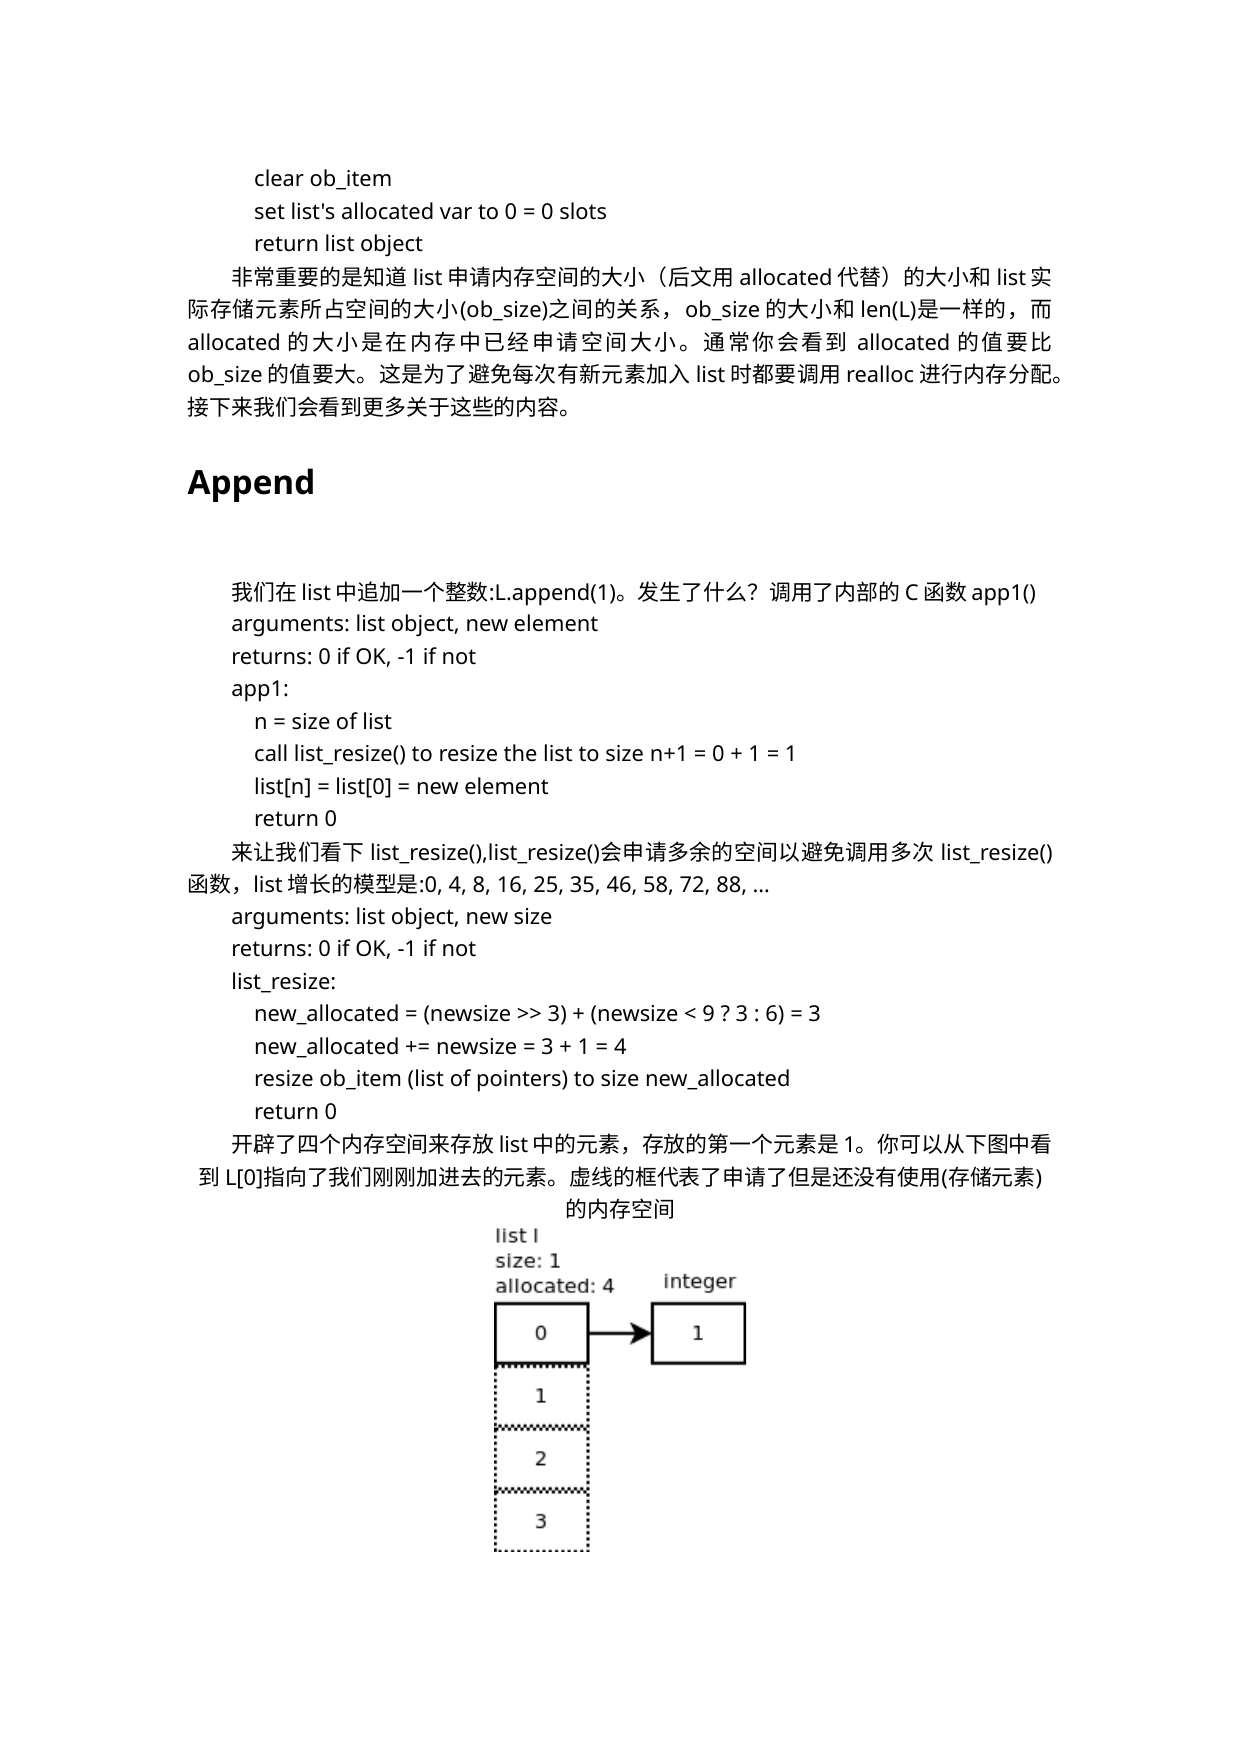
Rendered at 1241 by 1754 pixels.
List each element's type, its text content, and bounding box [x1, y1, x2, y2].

text new_allocated = (newsize >> 3) + (newsize < 9 ? 3 : 6) = 3 [231, 997, 1053, 1029]
text return 0 [231, 1094, 1053, 1127]
text returns: 0 if OK, -1 if not [231, 639, 1053, 672]
text n = size of list [231, 704, 1053, 737]
text 非常重要的是知道list申请内存空间的大小（后文用allocated代替）的大小和list实际存储元素所占空间的大小(ob_size)之间的关系，ob_size的大小和len(L)是一样的，而allocated的大小是在内存中已经申请空间大小。通常你会看到allocated的值要比ob_size的值要大。这是为了避免每次有新元素加入list时都要调用realloc进行内存分配。接下来我们会看到更多关于这些的内容。 [187, 259, 1053, 422]
text call list_resize() to resize the list to size n+1 = 0 + 1 = 1 [231, 737, 1053, 769]
picture [494, 1224, 747, 1552]
subtitle Append [187, 449, 1053, 514]
text clear ob_item [231, 162, 1053, 194]
text 我们在list中追加一个整数:L.append(1)。发生了什么？调用了内部的C函数app1() [187, 574, 1053, 607]
text resize ob_item (list of pointers) to size new_allocated [231, 1062, 1053, 1094]
text 开辟了四个内存空间来存放list中的元素，存放的第一个元素是1。你可以从下图中看到L[0]指向了我们刚刚加进去的元素。虚线的框代表了申请了但是还没有使用(存储元素)的内存空间 [187, 1127, 1053, 1582]
text new_allocated += newsize = 3 + 1 = 4 [231, 1029, 1053, 1062]
text returns: 0 if OK, -1 if not [231, 932, 1053, 964]
text list[n] = list[0] = new element [231, 769, 1053, 802]
text app1: [231, 672, 1053, 704]
text arguments: list object, new element [231, 607, 1053, 639]
text set list's allocated var to 0 = 0 slots [231, 194, 1053, 227]
text return 0 [231, 802, 1053, 834]
text 来让我们看下list_resize(),list_resize()会申请多余的空间以避免调用多次list_resize()函数，list增长的模型是:0, 4, 8, 16, 25, 35, 46, 58, 72, 88, … [187, 834, 1053, 899]
text return list object [231, 227, 1053, 259]
text list_resize: [231, 964, 1053, 997]
text arguments: list object, new size [231, 899, 1053, 932]
